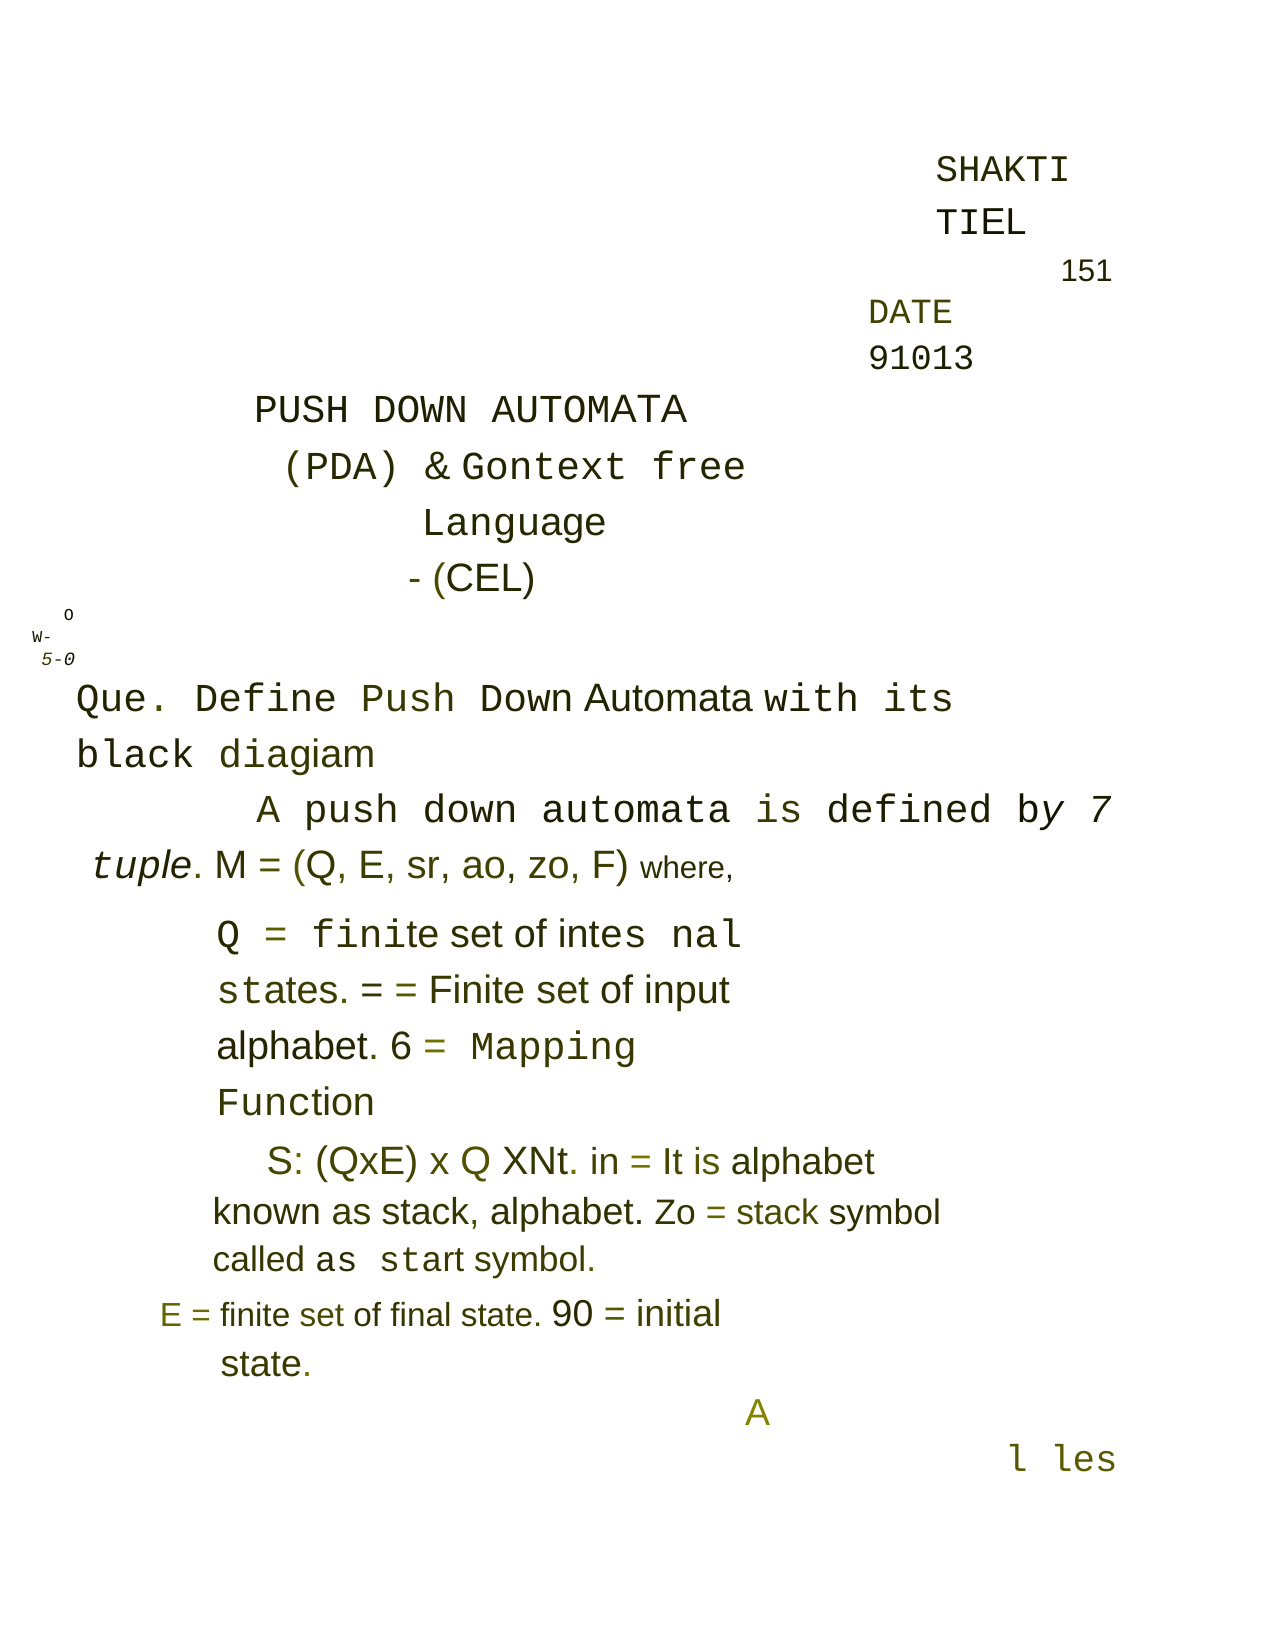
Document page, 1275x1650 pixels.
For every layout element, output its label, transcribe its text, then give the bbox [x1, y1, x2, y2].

text PUSH DOWN AUTOMATA [254, 386, 719, 435]
text SHAKTI TIEL [935, 150, 1149, 245]
text E = finite set of final state. 90 = initial state. [159, 1291, 750, 1384]
text l les [1005, 1440, 1227, 1483]
text - (CEL) [408, 554, 609, 600]
text S: (QxE) x Q XNt. in = It is alphabet known as stack, alphabet. Zo = stack symbol called as start symbol. [212, 1137, 982, 1282]
text DATE 91013 [868, 293, 1047, 380]
text Q = finite set of intes nal states. = = Finite set of input alphabet. 6 = Mapping Function [216, 910, 790, 1127]
text W- [32, 628, 96, 647]
text (PDA) & Gontext free Language [257, 442, 770, 547]
text O [63, 607, 113, 626]
text 151 [1060, 252, 1149, 288]
text Que. Define Push Down Automata with its black diagiam [76, 674, 1076, 780]
text 5-0 [41, 650, 117, 671]
text A [745, 1391, 791, 1434]
text A push down automata is defined by 7 tuple. M = (Q, E, sr, ao, zo, F) where, [90, 790, 1117, 891]
